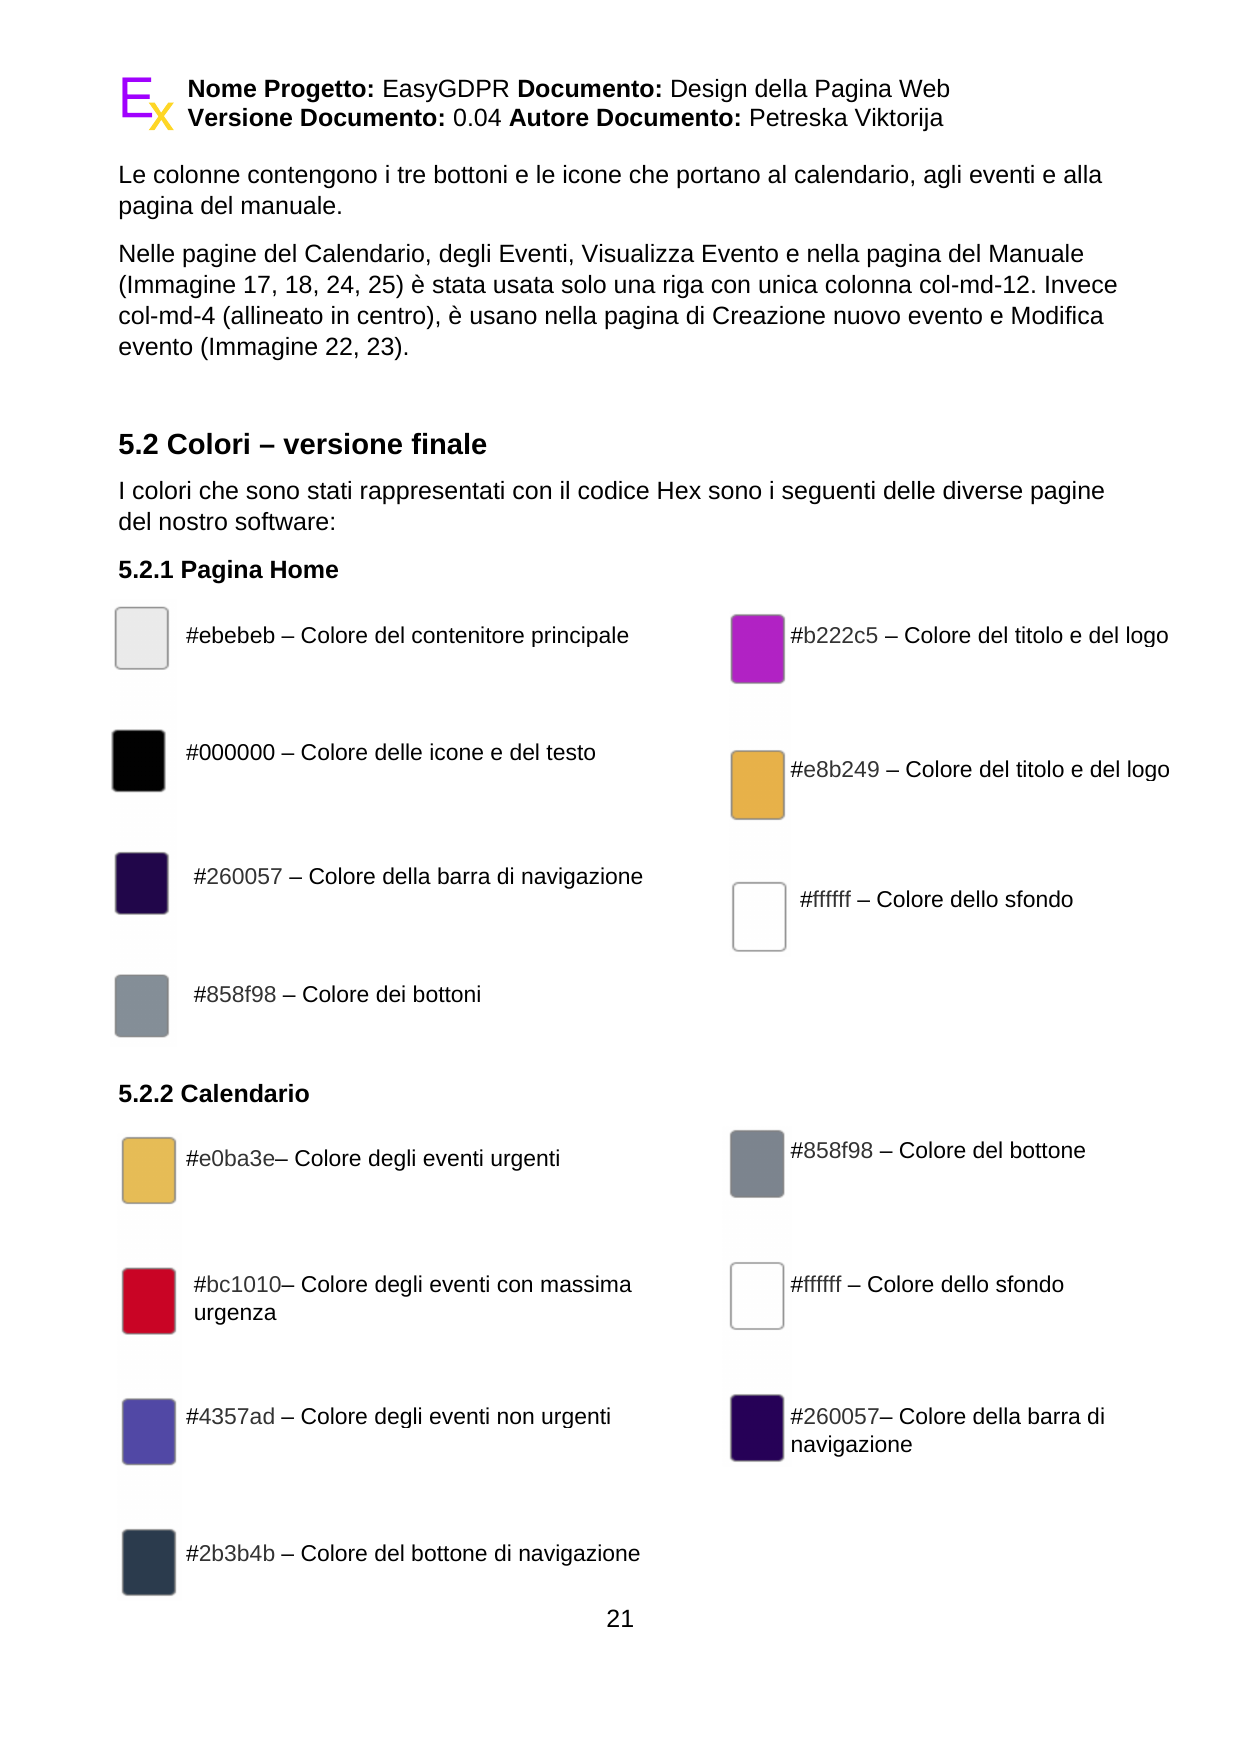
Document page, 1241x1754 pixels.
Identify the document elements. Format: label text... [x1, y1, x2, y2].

picture [723, 1127, 791, 1466]
text I colori che sono stati rappresentati con il codice Hex sono i seguenti delle diverse pagine del nostro software: [118, 476, 1122, 536]
picture [110, 599, 177, 1046]
subtitle 5.2.2 Calendario [118, 1079, 1122, 1108]
subtitle 5.2.1 Pagina Home [118, 555, 1122, 583]
subtitle 5.2 Colori – versione finale [118, 427, 1122, 461]
picture [730, 611, 790, 956]
text Nelle pagine del Calendario, degli Eventi, Visualizza Evento e nella pagina del Manuale (Immagine 17, 18, 24, 25) è stata usata solo una riga con unica colonna col-md-12. Invece col-md-4 (allineato in centro), è usano nella pagina di Creazione nuovo evento e Modifica evento (Immagine 22, 23). [118, 239, 1122, 361]
picture [118, 1134, 181, 1600]
picture [117, 73, 174, 131]
